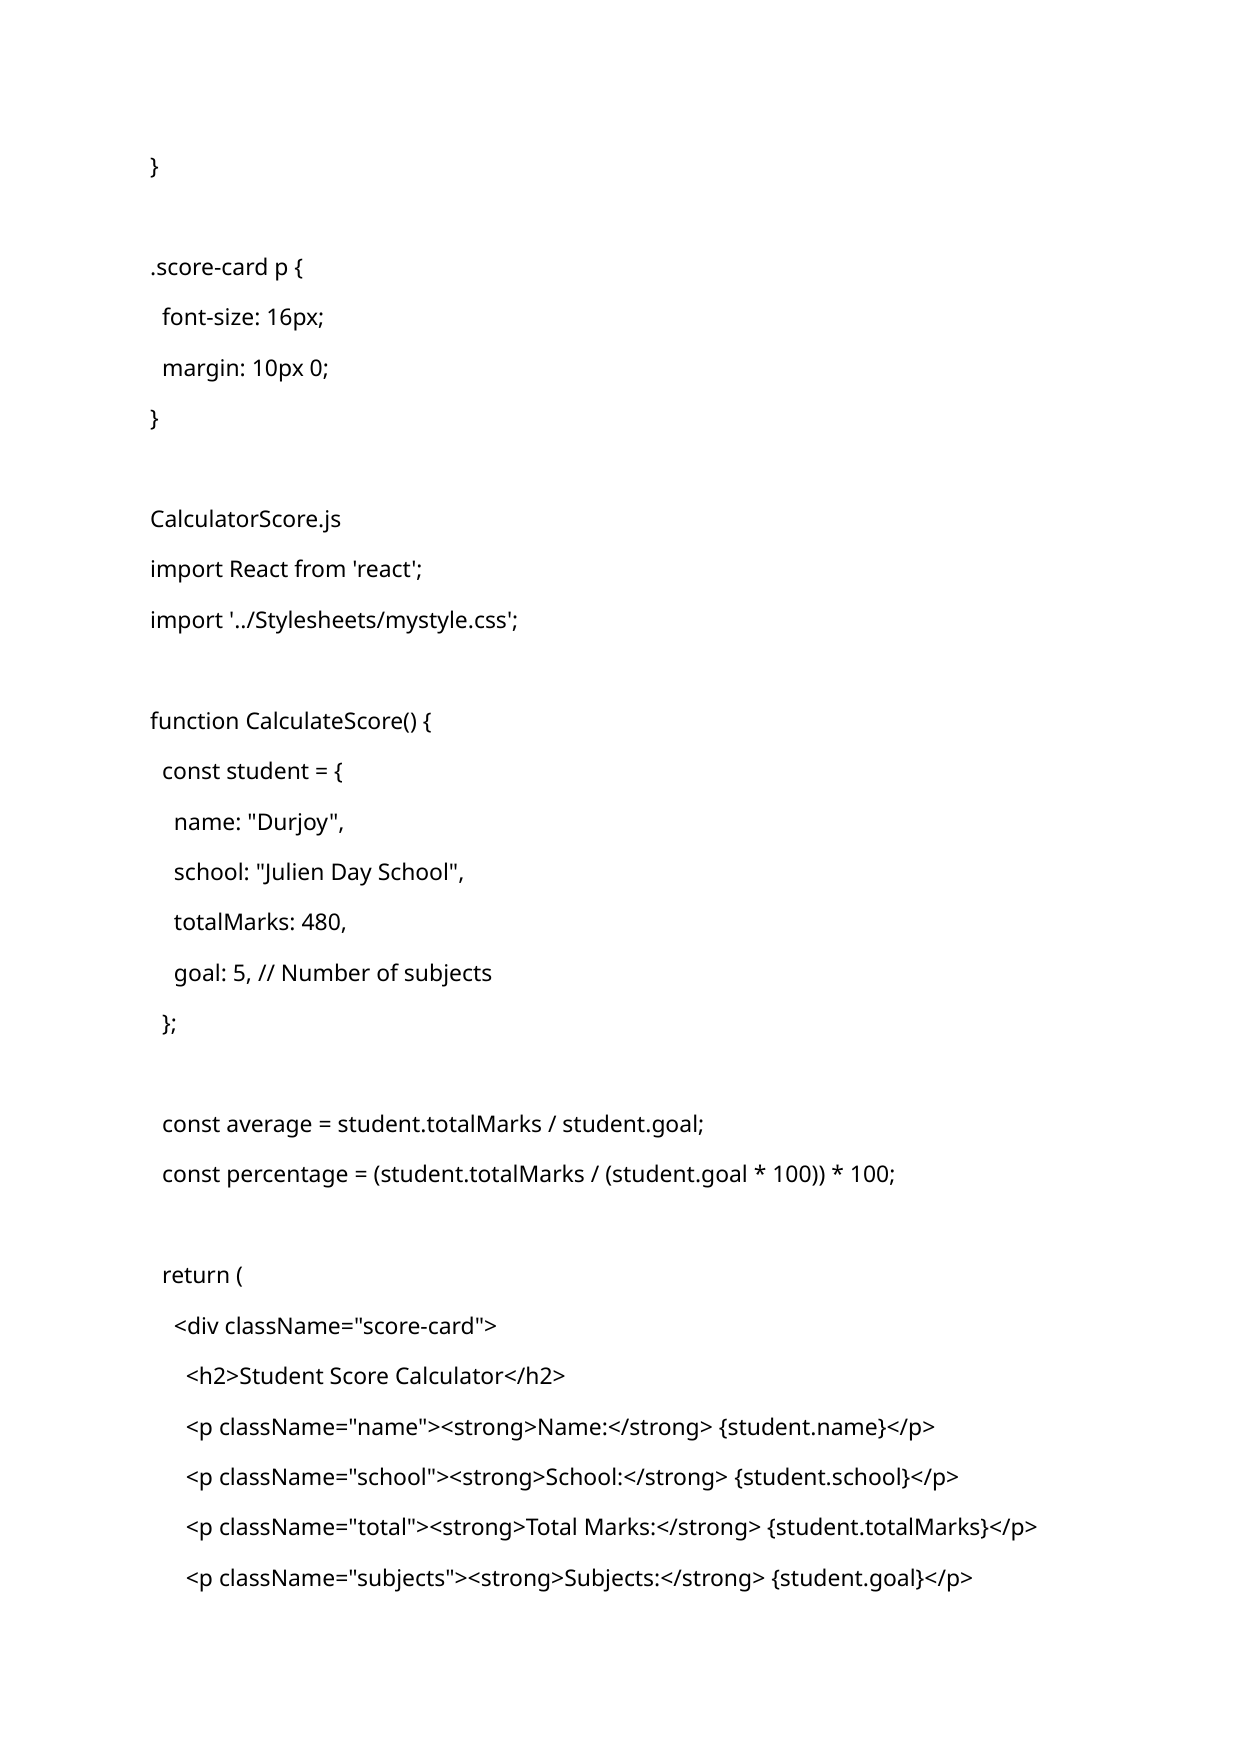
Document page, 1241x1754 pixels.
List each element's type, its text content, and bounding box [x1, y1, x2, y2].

text import React from 'react'; [150, 553, 1090, 584]
text <p className="total"><strong>Total Marks:</strong> {student.totalMarks}</p> [150, 1511, 1090, 1542]
text return ( [150, 1259, 1090, 1290]
text school: "Julien Day School", [150, 856, 1090, 887]
text const percentage = (student.totalMarks / (student.goal * 100)) * 100; [150, 1158, 1090, 1189]
text import '../Stylesheets/mystyle.css'; [150, 604, 1090, 635]
text }; [150, 1007, 1090, 1038]
text const student = { [150, 755, 1090, 786]
text <p className="school"><strong>School:</strong> {student.school}</p> [150, 1461, 1090, 1492]
text name: "Durjoy", [150, 805, 1090, 837]
text function CalculateScore() { [150, 704, 1090, 736]
text margin: 10px 0; [150, 352, 1090, 383]
text <h2>Student Score Calculator</h2> [150, 1360, 1090, 1391]
text const average = student.totalMarks / student.goal; [150, 1108, 1090, 1139]
text <p className="subjects"><strong>Subjects:</strong> {student.goal}</p> [150, 1562, 1090, 1593]
text font-size: 16px; [150, 301, 1090, 332]
text <div className="score-card"> [150, 1309, 1090, 1341]
text totalMarks: 480, [150, 906, 1090, 937]
text } [150, 150, 1090, 181]
text CalculatorScore.js [150, 503, 1090, 534]
text goal: 5, // Number of subjects [150, 957, 1090, 988]
text } [150, 402, 1090, 433]
text .score-card p { [150, 251, 1090, 282]
text <p className="name"><strong>Name:</strong> {student.name}</p> [150, 1410, 1090, 1442]
